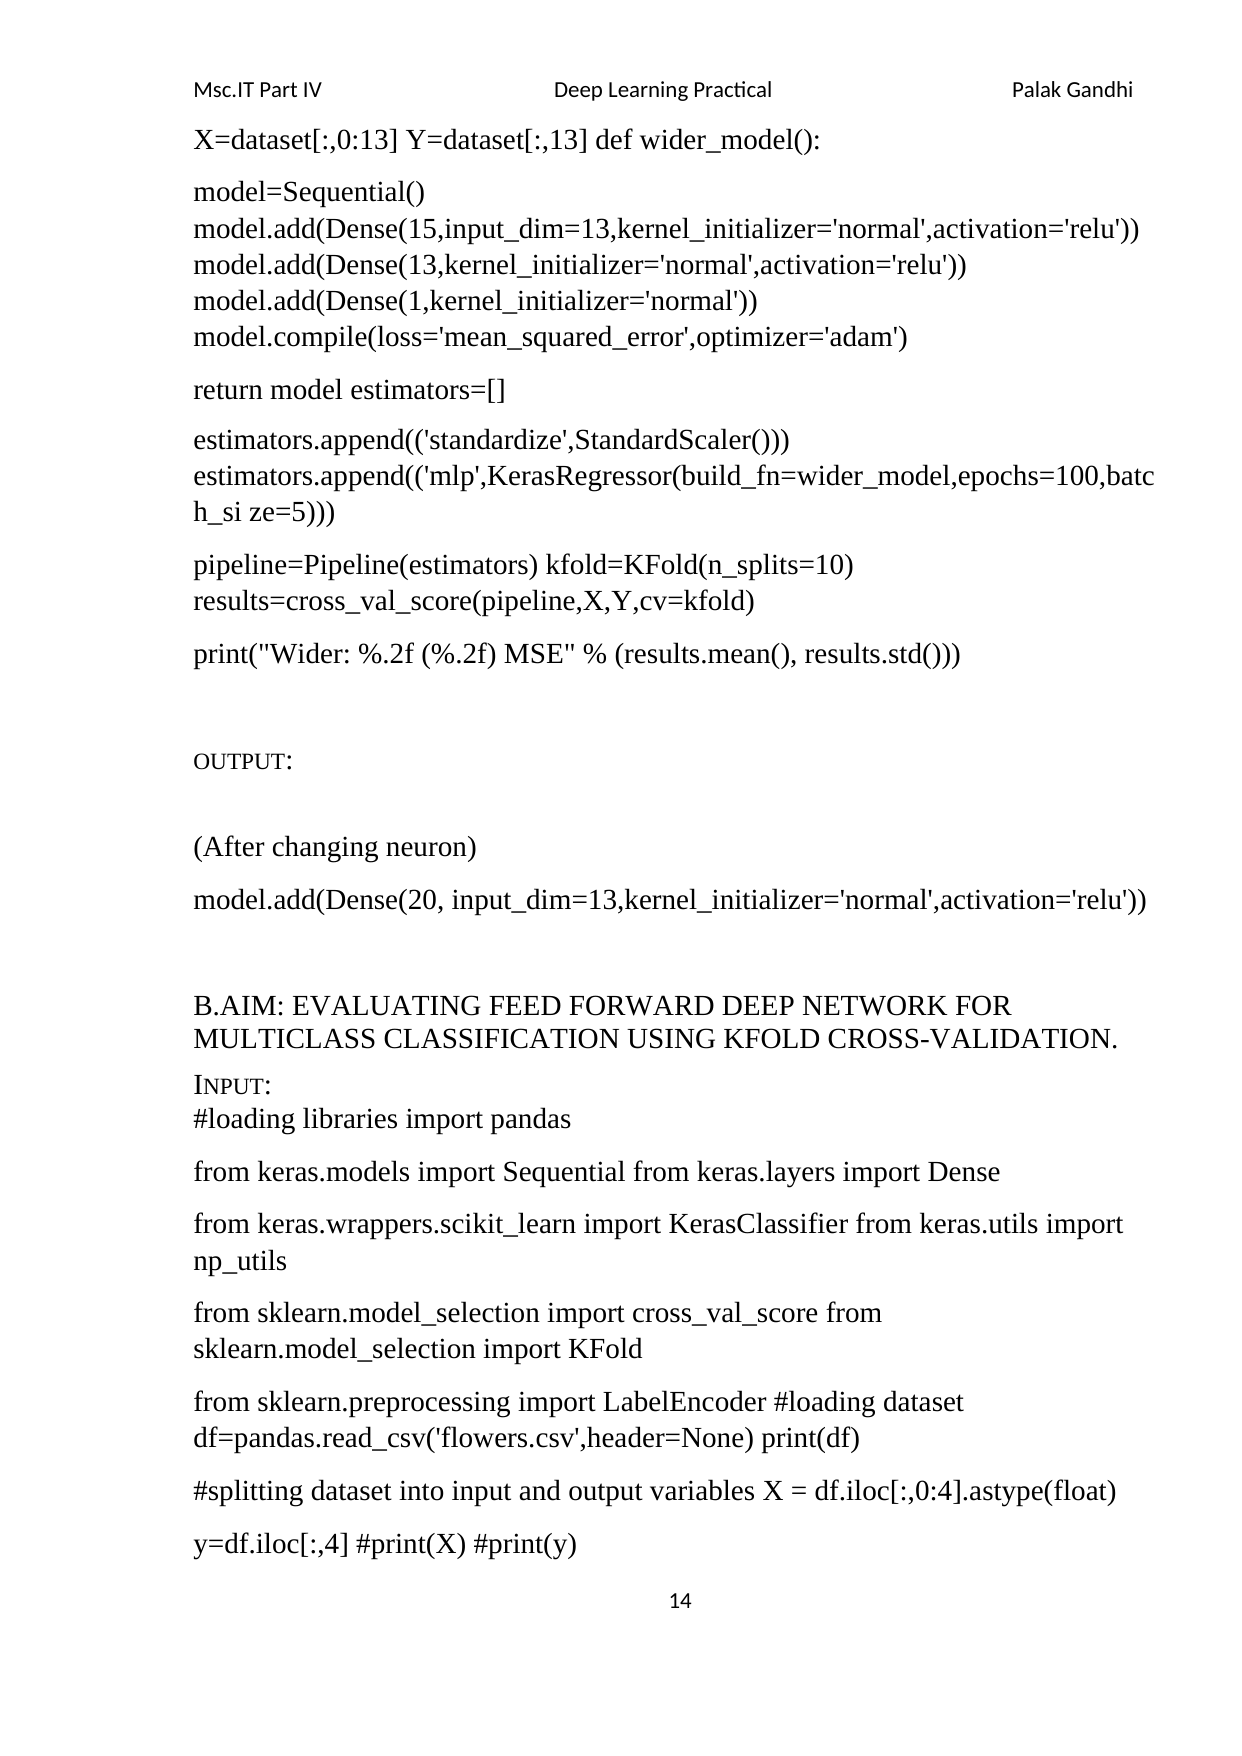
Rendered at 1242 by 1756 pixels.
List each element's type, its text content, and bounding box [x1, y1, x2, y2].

text #splitting dataset into input and output variables X = df.iloc[:,0:4].astype(float) [193, 1473, 1167, 1507]
subtitle b.Aim: Evaluating feed forward deep network for multiclass Classification using KFold cross-validation. [193, 988, 1167, 1055]
text print("Wider: %.2f (%.2f) MSE" % (results.mean(), results.std())) [193, 636, 1167, 670]
subtitle Input: [193, 1067, 1167, 1101]
text pipeline=Pipeline(estimators) kfold=KFold(n_splits=10) results=cross_val_score(pipeline,X,Y,cv=kfold) [193, 547, 1167, 617]
text return model estimators=[] [193, 372, 1167, 406]
text y=df.iloc[:,4] #print(X) #print(y) [193, 1526, 1167, 1560]
text from sklearn.preprocessing import LabelEncoder #loading dataset df=pandas.read_csv('flowers.csv',header=None) print(df) [193, 1384, 1167, 1454]
text (After changing neuron) [193, 829, 1167, 863]
subtitle output: [193, 742, 1167, 775]
text estimators.append(('standardize',StandardScaler())) estimators.append(('mlp',KerasRegressor(build_fn=wider_model,epochs=100,batch_si ze=5))) [193, 422, 1167, 528]
text X=dataset[:,0:13] Y=dataset[:,13] def wider_model(): [193, 122, 1167, 155]
text model=Sequential() model.add(Dense(15,input_dim=13,kernel_initializer='normal',activation='relu')) model.add(Dense(13,kernel_initializer='normal',activation='relu')) model.add(Dense(1,kernel_initializer='normal')) model.compile(loss='mean_squared_error',optimizer='adam') [193, 174, 1167, 353]
text from keras.models import Sequential from keras.layers import Dense [193, 1154, 1167, 1187]
text from sklearn.model_selection import cross_val_score from sklearn.model_selection import KFold [193, 1296, 1167, 1365]
text model.add(Dense(20, input_dim=13,kernel_initializer='normal',activation='relu')) [193, 882, 1167, 916]
text from keras.wrappers.scikit_learn import KerasClassifier from keras.utils import np_utils [193, 1207, 1167, 1276]
text #loading libraries import pandas [193, 1101, 1167, 1134]
